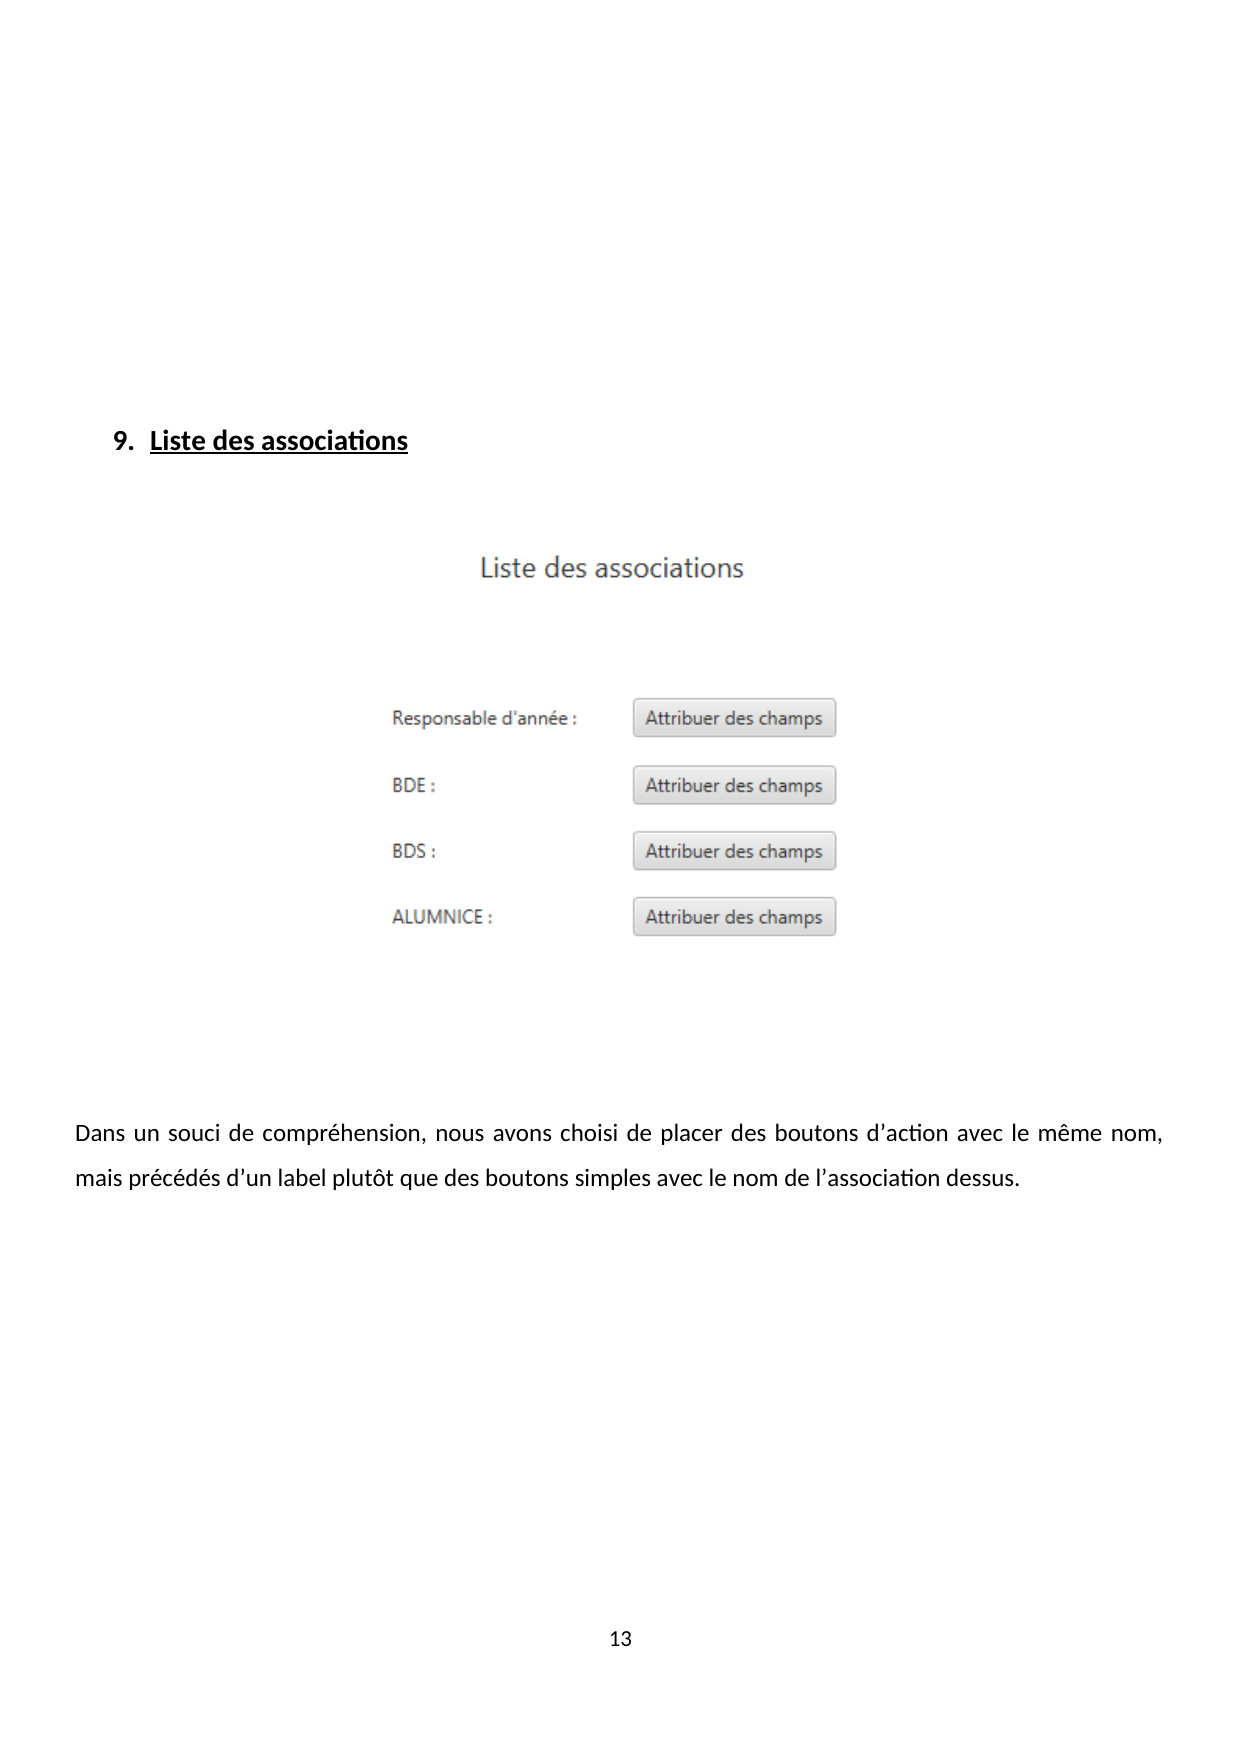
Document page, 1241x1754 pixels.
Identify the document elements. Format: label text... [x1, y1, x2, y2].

picture [333, 526, 907, 999]
list Liste des associations [112, 422, 1165, 458]
text Dans un souci de compréhension, nous avons choisi de placer des boutons d’action avec le même nom, mais précédés d’un label plutôt que des boutons simples avec le nom de l’association dessus. [75, 1117, 1165, 1193]
